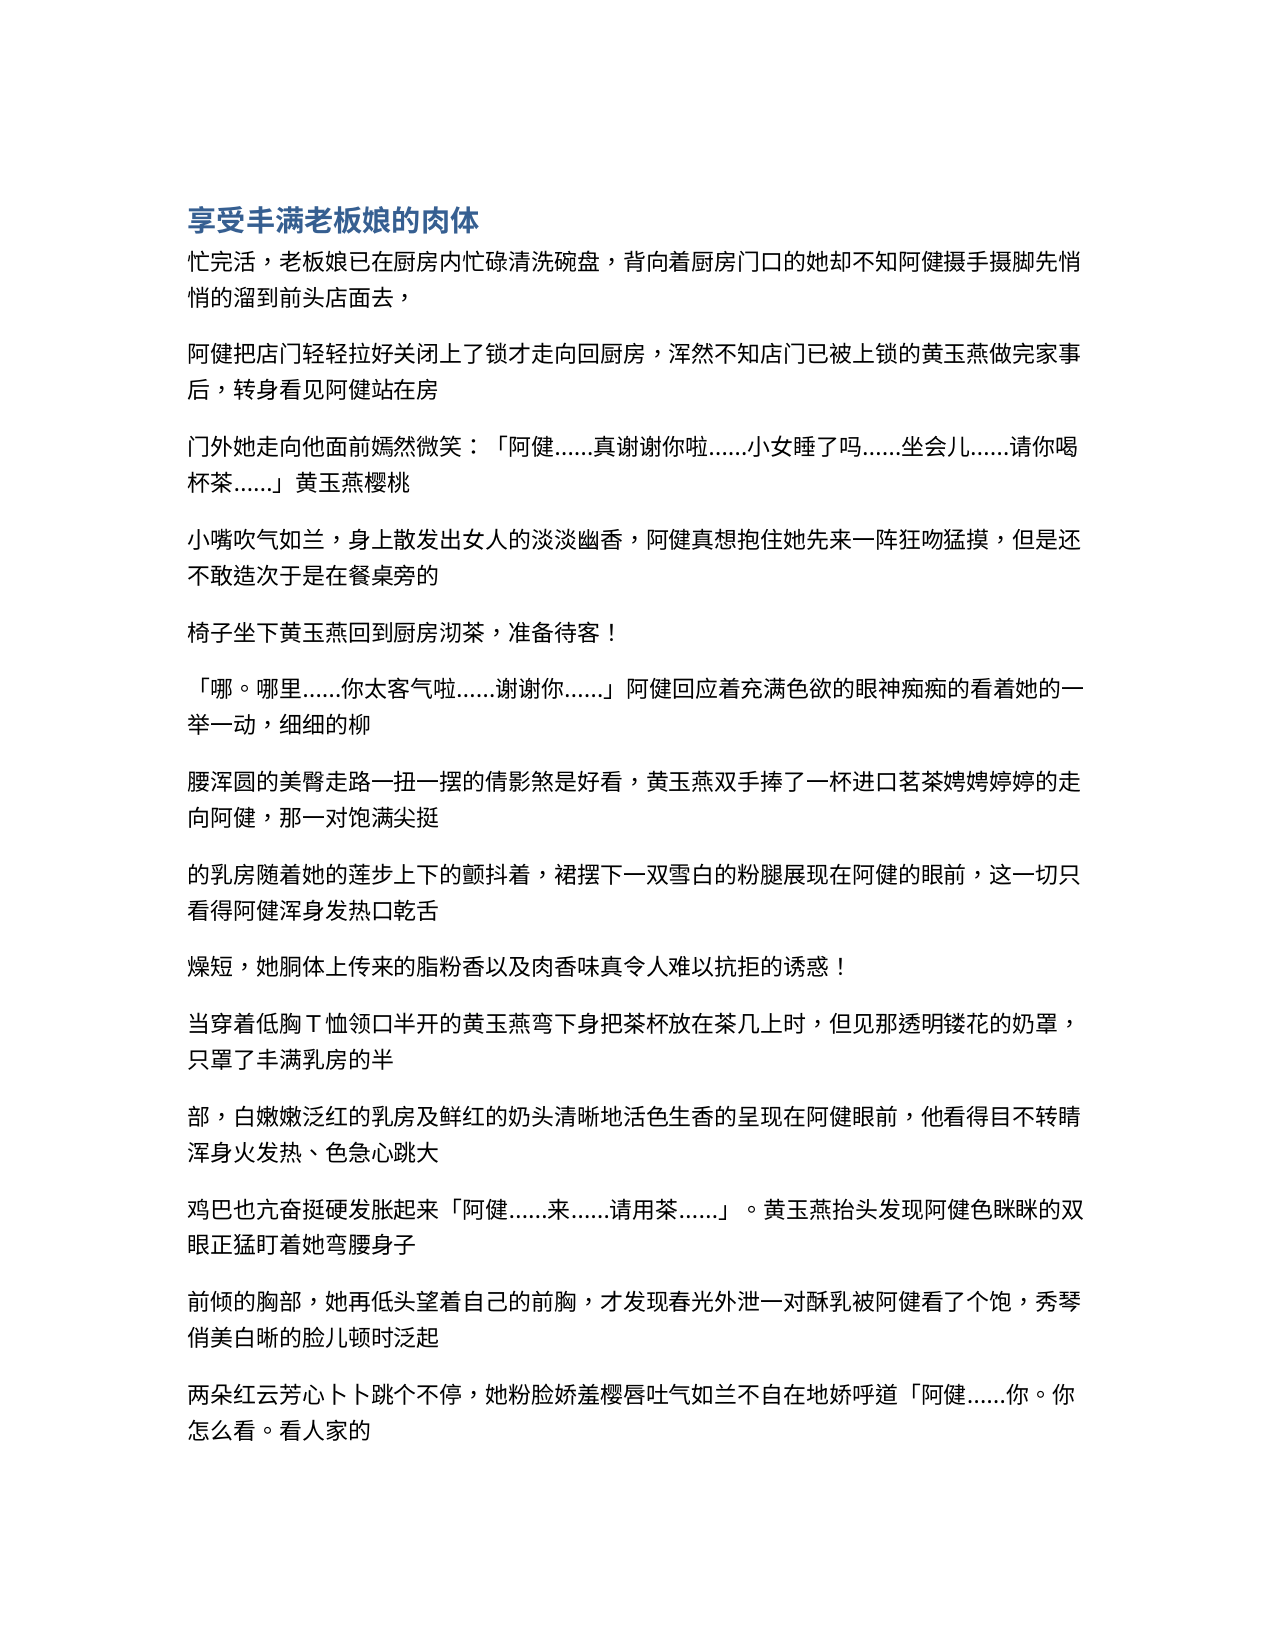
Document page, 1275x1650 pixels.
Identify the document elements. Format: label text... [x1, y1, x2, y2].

text 椅子坐下黄玉燕回到厨房沏茶，准备待客！ [187, 616, 1087, 648]
text 部，白嫩嫩泛红的乳房及鲜红的奶头清晰地活色生香的呈现在阿健眼前，他看得目不转睛浑身火发热、色急心跳大 [187, 1101, 1087, 1168]
text 阿健把店门轻轻拉好关闭上了锁才走向回厨房，浑然不知店门已被上锁的黄玉燕做完家事后，转身看见阿健站在房 [187, 338, 1087, 406]
text 「哪。哪里……你太客气啦……谢谢你……」阿健回应着充满色欲的眼神痴痴的看着她的一举一动，细细的柳 [187, 673, 1087, 740]
text 腰浑圆的美臀走路一扭一摆的倩影煞是好看，黄玉燕双手捧了一杯进口茗茶娉娉婷婷的走向阿健，那一对饱满尖挺 [187, 766, 1087, 833]
text 燥短，她胴体上传来的脂粉香以及肉香味真令人难以抗拒的诱惑！ [187, 951, 1087, 983]
text 的乳房随着她的莲步上下的颤抖着，裙摆下一双雪白的粉腿展现在阿健的眼前，这一切只看得阿健浑身发热口乾舌 [187, 859, 1087, 926]
subtitle 享受丰满老板娘的肉体 [187, 200, 1087, 240]
text 前倾的胸部，她再低头望着自己的前胸，才发现春光外泄一对酥乳被阿健看了个饱，秀琴俏美白晰的脸儿顿时泛起 [187, 1286, 1087, 1353]
text 忙完活，老板娘已在厨房内忙碌清洗碗盘，背向着厨房门口的她却不知阿健摄手摄脚先悄悄的溜到前头店面去， [187, 246, 1087, 313]
text 小嘴吹气如兰，身上散发出女人的淡淡幽香，阿健真想抱住她先来一阵狂吻猛摸，但是还不敢造次于是在餐桌旁的 [187, 524, 1087, 591]
text 鸡巴也亢奋挺硬发胀起来「阿健……来……请用茶……」。黄玉燕抬头发现阿健色眯眯的双眼正猛盯着她弯腰身子 [187, 1193, 1087, 1261]
text 两朵红云芳心卜卜跳个不停，她粉脸娇羞樱唇吐气如兰不自在地娇呼道「阿健……你。你怎么看。看人家的 [187, 1379, 1087, 1446]
text 门外她走向他面前嫣然微笑：「阿健……真谢谢你啦……小女睡了吗……坐会儿……请你喝杯茶……」黄玉燕樱桃 [187, 431, 1087, 498]
text 当穿着低胸Ｔ恤领口半开的黄玉燕弯下身把茶杯放在茶几上时，但见那透明镂花的奶罩，只罩了丰满乳房的半 [187, 1008, 1087, 1075]
